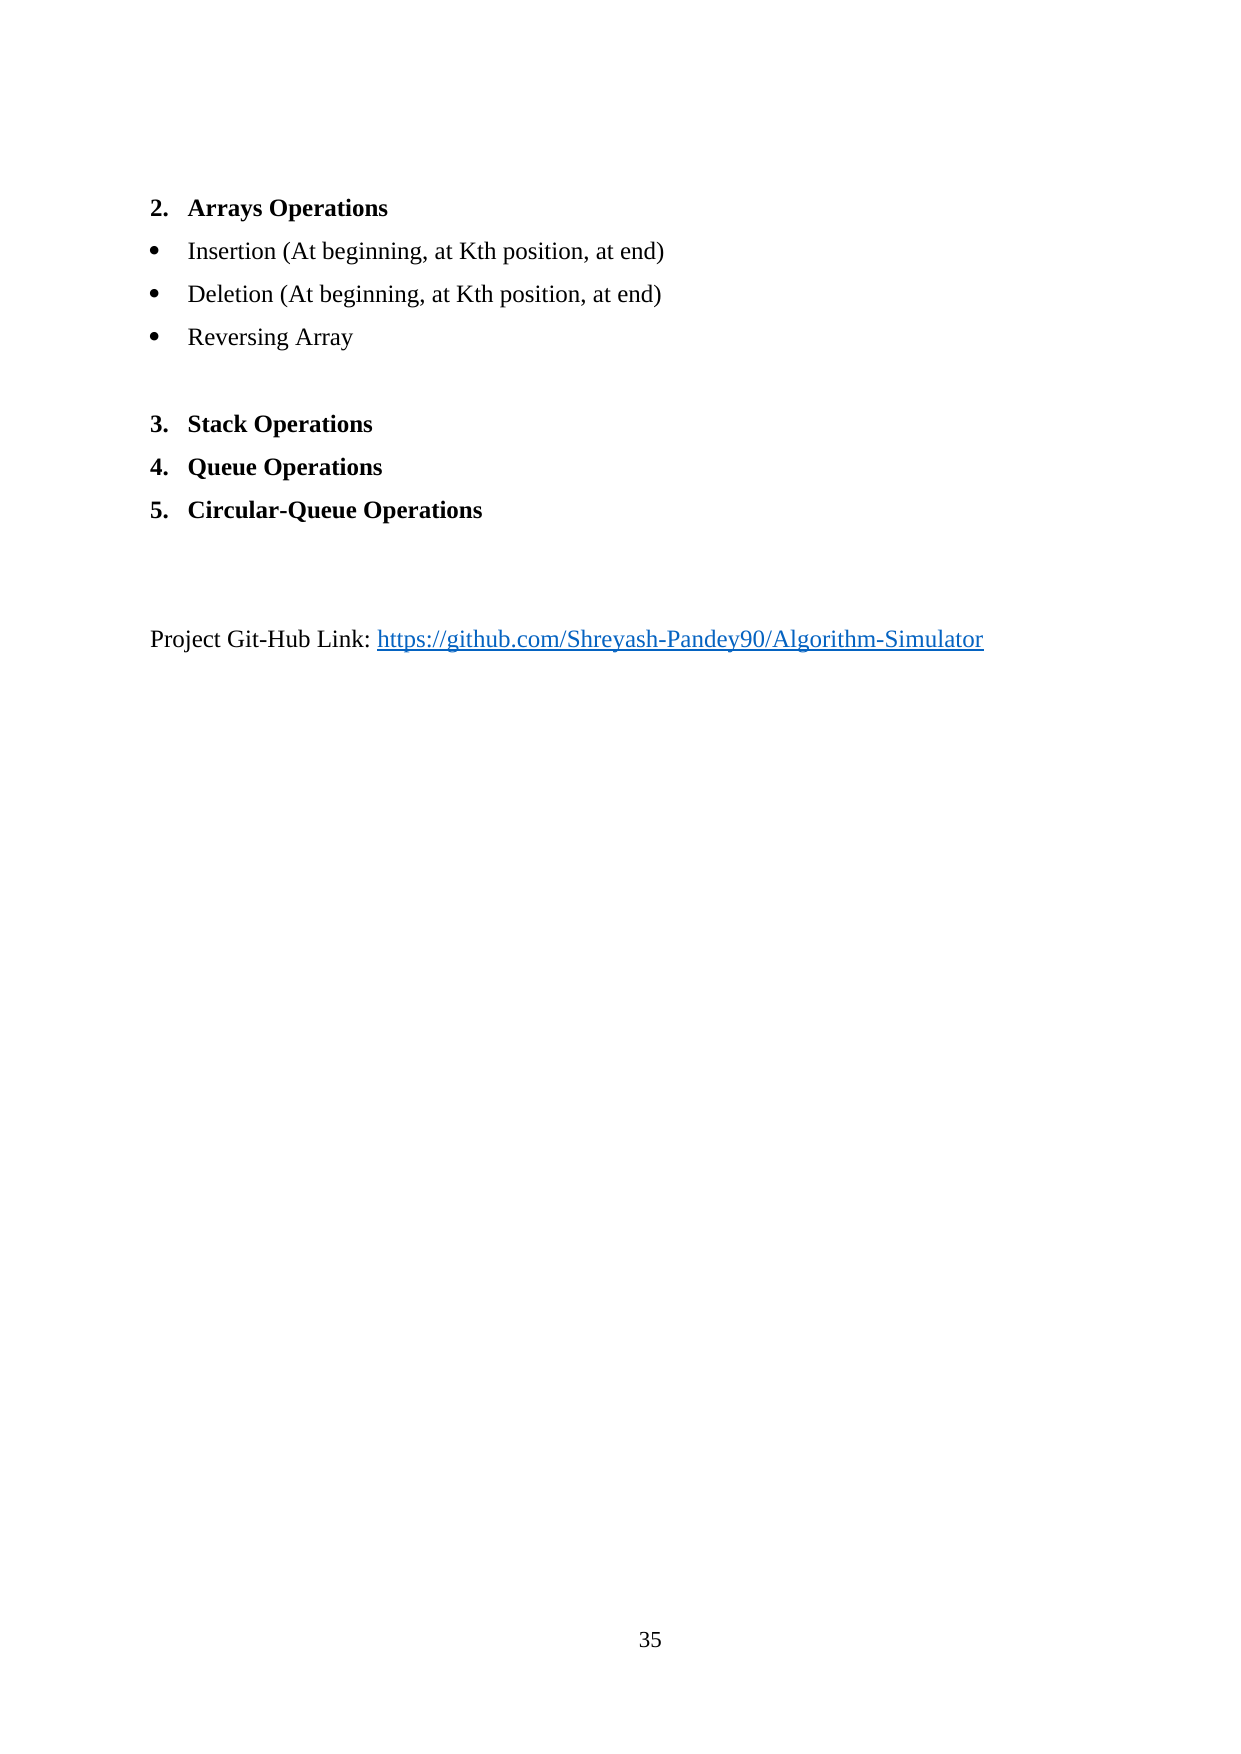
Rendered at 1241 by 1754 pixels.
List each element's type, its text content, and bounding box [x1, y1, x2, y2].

list Reversing Array [150, 322, 1150, 351]
list Insertion (At beginning, at Kth position, at end) [150, 236, 1150, 265]
list Arrays Operations [150, 193, 1150, 222]
text Project Git-Hub Link: https://github.com/Shreyash-Pandey90/Algorithm-Simulator [150, 624, 1150, 653]
list Stack Operations [150, 409, 1150, 437]
list Queue Operations [150, 452, 1150, 481]
list Circular-Queue Operations [150, 495, 1150, 524]
list Deletion (At beginning, at Kth position, at end) [150, 279, 1150, 308]
